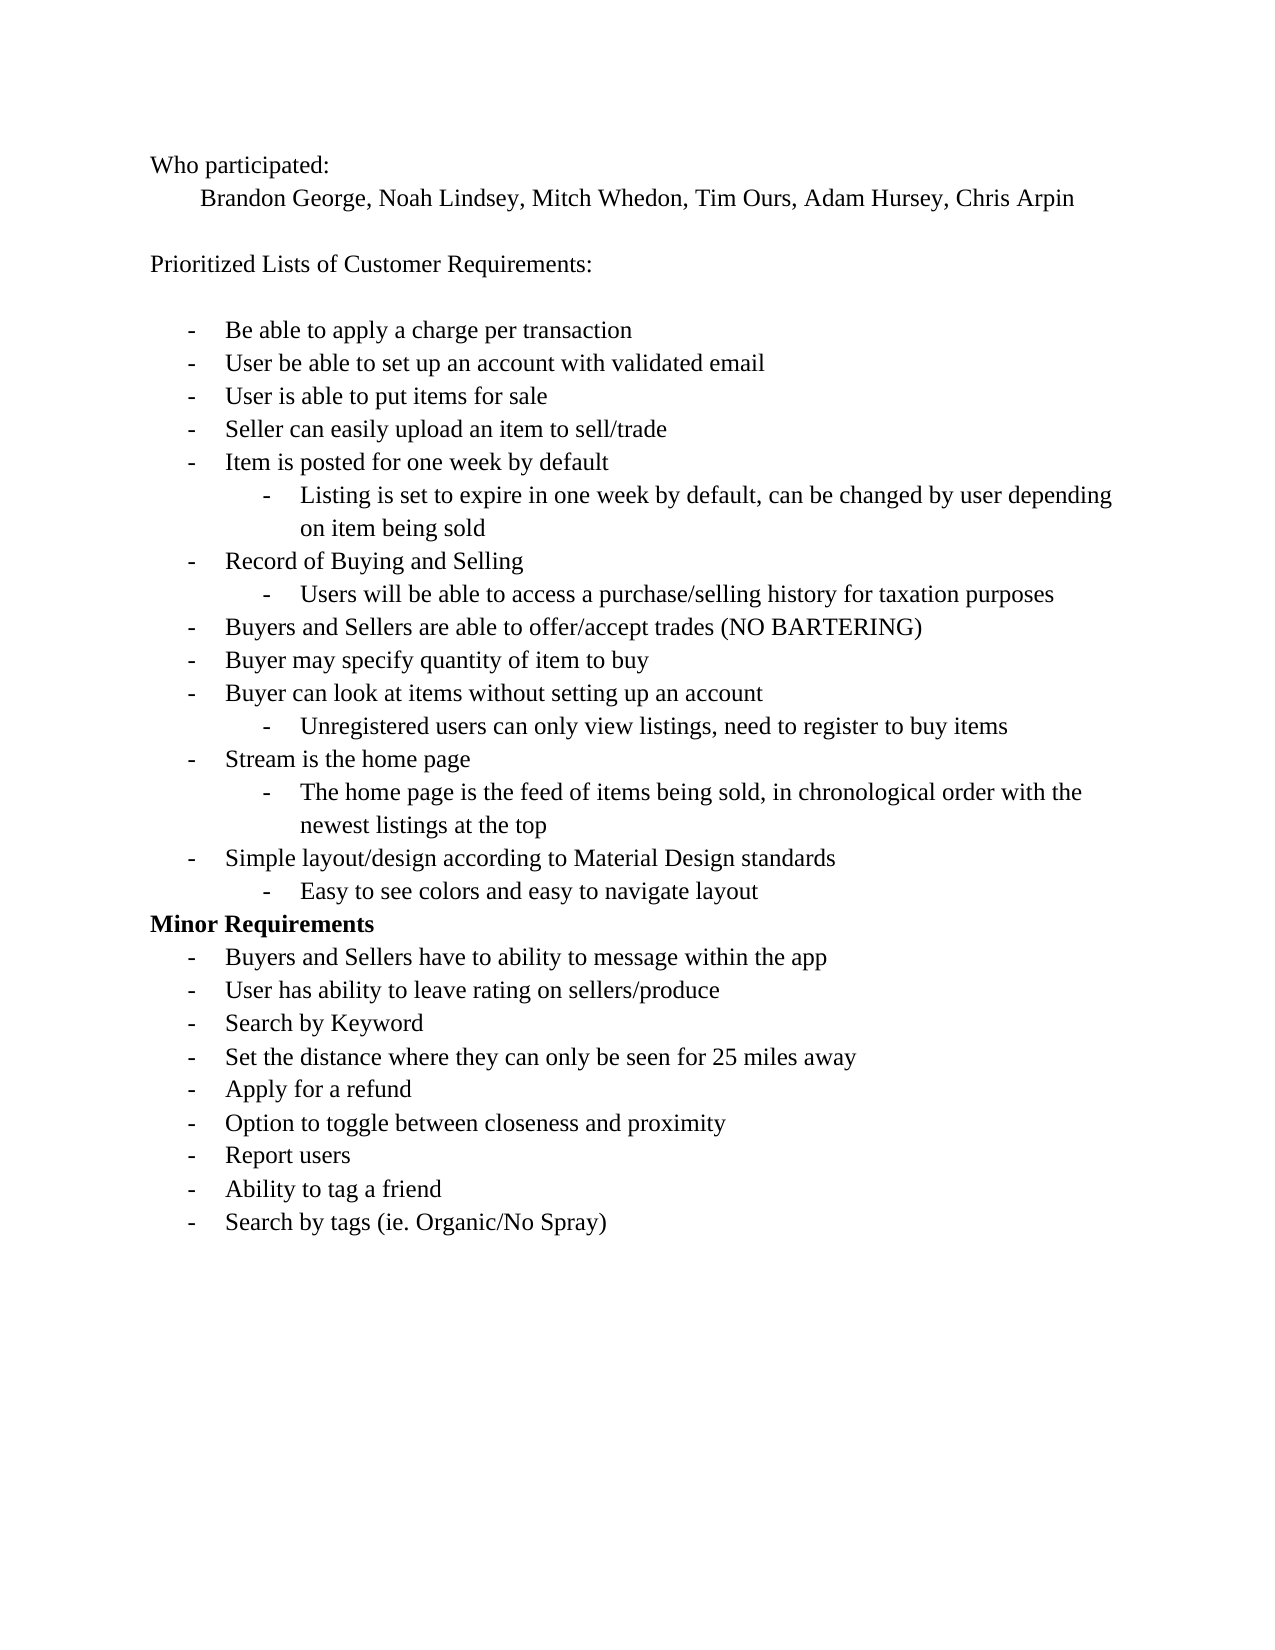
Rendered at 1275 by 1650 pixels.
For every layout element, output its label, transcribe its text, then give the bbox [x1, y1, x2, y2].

text Who participated: [150, 150, 1125, 179]
list Listing is set to expire in one week by default, can be changed by user depending on item being sold [262, 480, 1125, 542]
text Minor Requirements [150, 909, 1125, 938]
list Buyer can look at items without setting up an account [187, 678, 1125, 707]
list Search by tags (ie. Organic/No Spray) [187, 1207, 1125, 1235]
list Easy to see colors and easy to navigate layout [262, 876, 1125, 905]
list Record of Buying and Selling [187, 546, 1125, 575]
list Stream is the home page [187, 744, 1125, 773]
list Ability to tag a friend [187, 1174, 1125, 1202]
list Unregistered users can only view listings, need to register to buy items [262, 711, 1125, 740]
list Users will be able to access a purchase/selling history for taxation purposes [262, 579, 1125, 608]
list The home page is the feed of items being sold, in chronological order with the newest listings at the top [262, 777, 1125, 839]
list Report users [187, 1141, 1125, 1169]
list Buyers and Sellers have to ability to message within the app [187, 942, 1125, 971]
list Apply for a refund [187, 1074, 1125, 1103]
list User is able to put items for sale [187, 381, 1125, 410]
text Prioritized Lists of Customer Requirements: [150, 249, 1125, 278]
list Option to toggle between closeness and proximity [187, 1108, 1125, 1136]
list Seller can easily upload an item to sell/trade [187, 414, 1125, 443]
list Be able to apply a charge per transaction [187, 315, 1125, 344]
list Simple layout/design according to Material Design standards [187, 843, 1125, 872]
list User be able to set up an account with validated email [187, 348, 1125, 377]
list Item is posted for one week by default [187, 447, 1125, 476]
list User has ability to leave rating on sellers/produce [187, 976, 1125, 1004]
text Brandon George, Noah Lindsey, Mitch Whedon, Tim Ours, Adam Hursey, Chris Arpin [150, 183, 1125, 212]
list Search by Keyword [187, 1008, 1125, 1037]
list Set the distance where they can only be seen for 25 miles away [187, 1042, 1125, 1070]
list Buyers and Sellers are able to offer/accept trades (NO BARTERING) [187, 612, 1125, 641]
list Buyer may specify quantity of item to buy [187, 645, 1125, 674]
